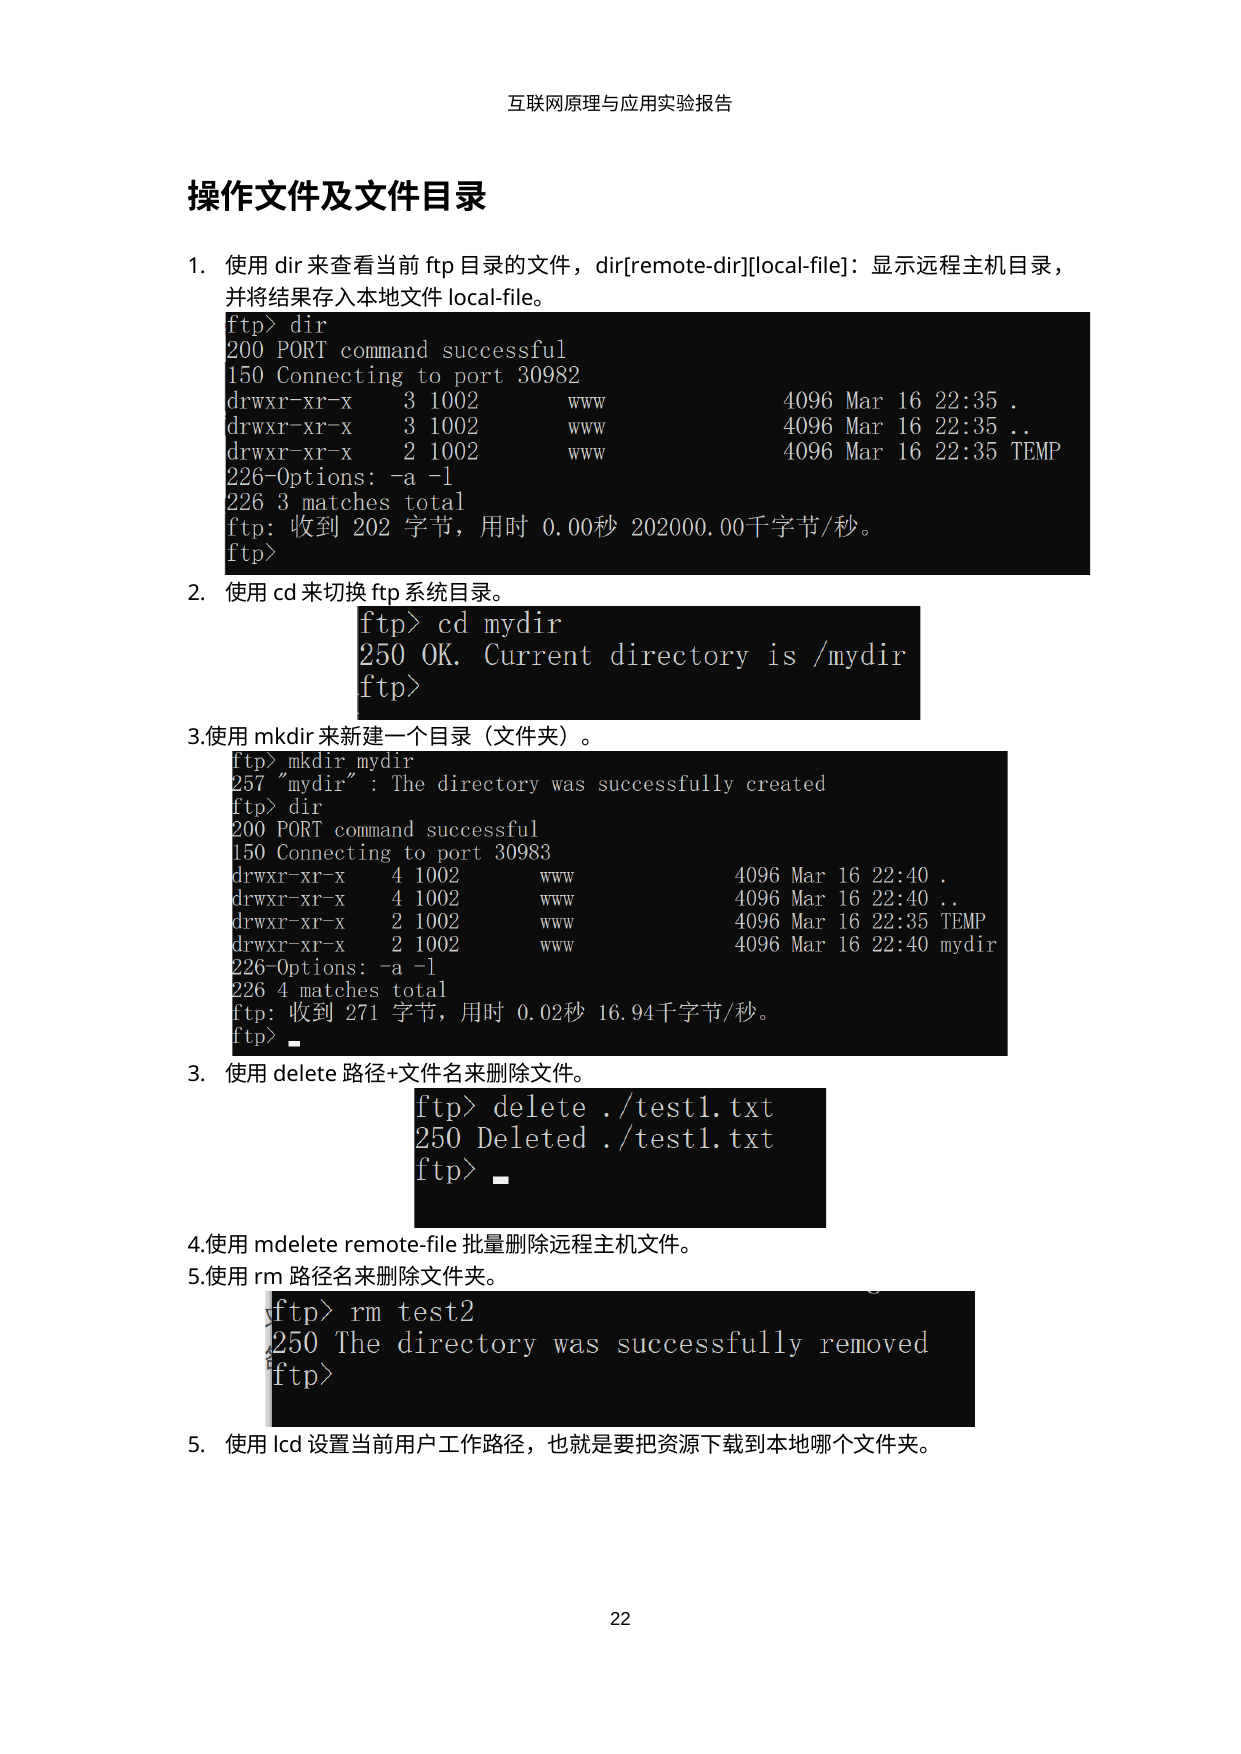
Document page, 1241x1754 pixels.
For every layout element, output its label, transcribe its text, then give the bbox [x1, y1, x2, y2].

list 使用dir来查看当前ftp目录的文件，dir[remote-dir][local-file]：显示远程主机目录，并将结果存入本地文件local-file。 [187, 248, 1053, 313]
list 使用cd来切换ftp系统目录。 [187, 574, 1053, 607]
list 使用delete 路径+文件名来删除文件。 [187, 1056, 1053, 1088]
picture [414, 1088, 827, 1228]
picture [265, 1291, 975, 1427]
picture [232, 751, 1008, 1056]
picture [224, 312, 1091, 575]
list 使用lcd设置当前用户工作路径，也就是要把资源下载到本地哪个文件夹。 [187, 1426, 1053, 1459]
text 5.使用rm 路径名来删除文件夹。 [187, 1259, 1053, 1291]
picture [357, 606, 921, 720]
text 3.使用mkdir来新建一个目录（文件夹）。 [187, 719, 1053, 751]
subtitle 操作文件及文件目录 [187, 162, 1053, 227]
text 4.使用mdelete remote-file批量删除远程主机文件。 [187, 1227, 1053, 1259]
